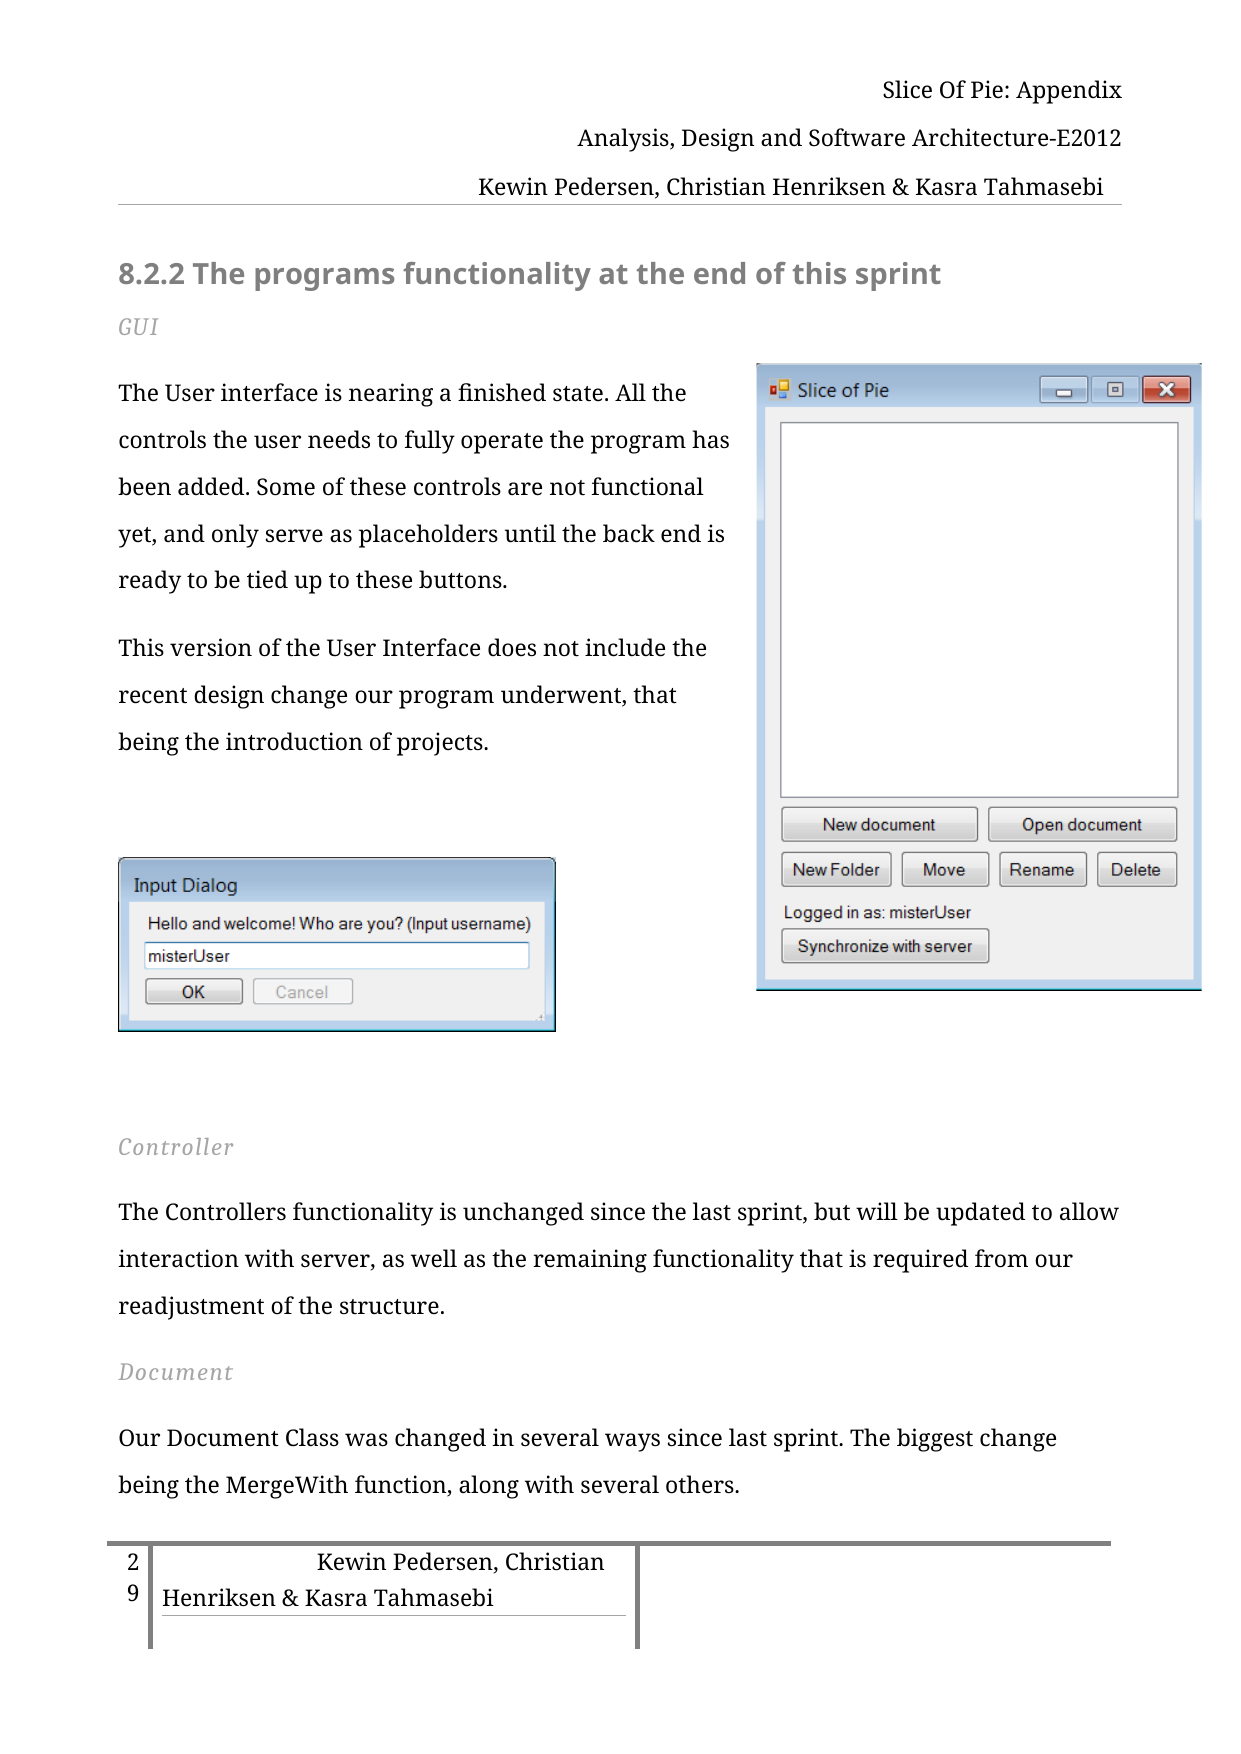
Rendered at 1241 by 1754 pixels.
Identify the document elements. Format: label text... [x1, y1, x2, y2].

picture [118, 857, 556, 1032]
subtitle Document [118, 1358, 1122, 1387]
text The Controllers functionality is unchanged since the last sprint, but will be updated to allow interaction with server, as well as the remaining functionality that is required from our readjustment of the structure. [118, 1196, 1122, 1321]
subtitle 8.2.2 The programs functionality at the end of this sprint [118, 253, 1122, 293]
picture [754, 363, 1202, 988]
text This version of the User Interface does not include the recent design change our program underwent, that being the introduction of projects. [118, 632, 754, 757]
subtitle Controller [118, 1132, 1122, 1161]
subtitle GUI [118, 313, 1122, 342]
